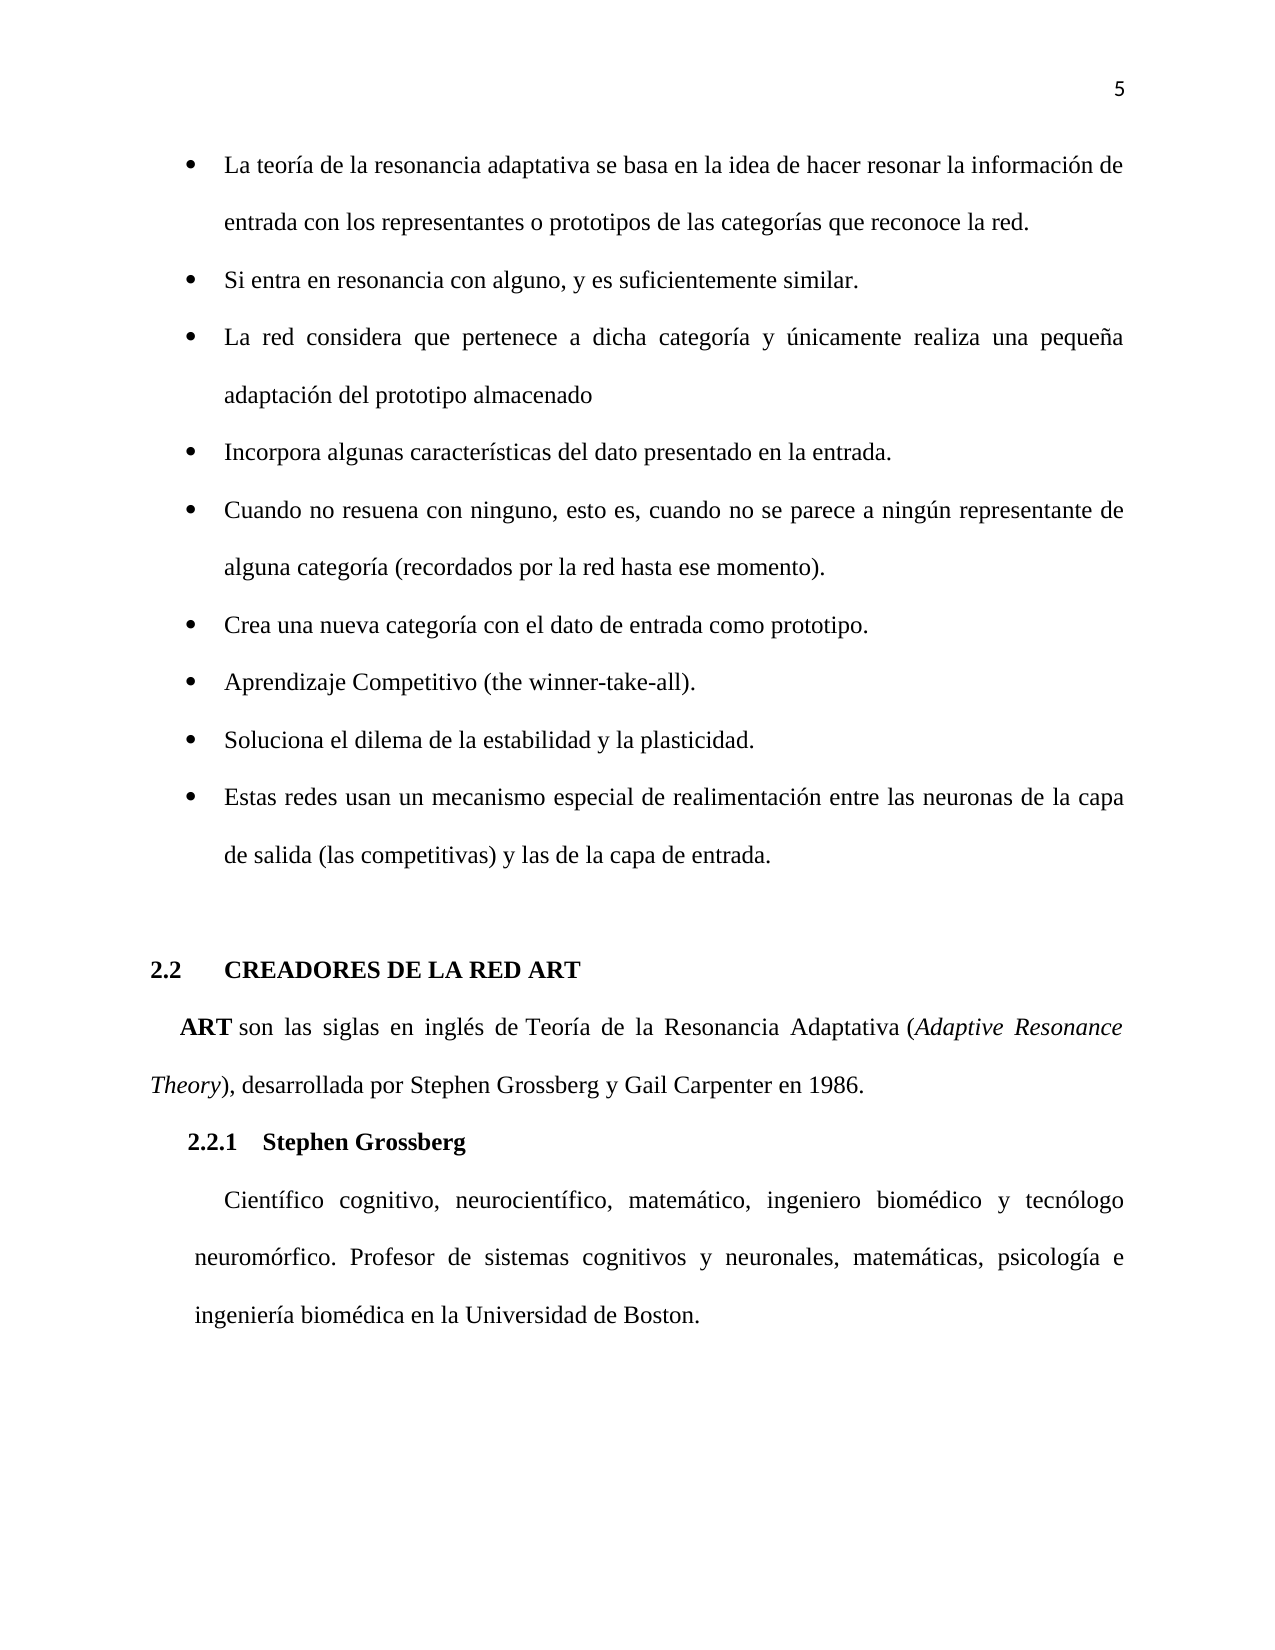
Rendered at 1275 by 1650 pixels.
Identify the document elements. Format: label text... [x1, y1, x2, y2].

list Incorpora algunas características del dato presentado en la entrada. [186, 437, 1125, 466]
text Científico cognitivo, neurocientífico, matemático, ingeniero biomédico y tecnólogo neuromórfico. Profesor de sistemas cognitivos y neuronales, matemáticas, psicología e ingeniería biomédica en la Universidad de Boston. [194, 1185, 1125, 1329]
list Cuando no resuena con ninguno, esto es, cuando no se parece a ningún representante de alguna categoría (recordados por la red hasta ese momento). [186, 495, 1125, 581]
subtitle Stephen Grossberg [187, 1127, 1125, 1156]
list Crea una nueva categoría con el dato de entrada como prototipo. [186, 610, 1125, 639]
list Aprendizaje Competitivo (the winner-take-all). [186, 667, 1125, 696]
list La red considera que pertenece a dicha categoría y únicamente realiza una pequeña adaptación del prototipo almacenado [186, 322, 1125, 409]
list Estas redes usan un mecanismo especial de realimentación entre las neuronas de la capa de salida (las competitivas) y las de la capa de entrada. [186, 782, 1125, 869]
text ART son las siglas en inglés de Teoría de la Resonancia Adaptativa (Adaptive Resonance Theory), desarrollada por Stephen Grossberg y Gail Carpenter en 1986. [150, 1012, 1125, 1099]
list Si entra en resonancia con alguno, y es suficientemente similar. [186, 265, 1125, 294]
subtitle CREADORES DE LA RED ART [150, 955, 1125, 984]
list La teoría de la resonancia adaptativa se basa en la idea de hacer resonar la información de entrada con los representantes o prototipos de las categorías que reconoce la red. [186, 150, 1125, 236]
list Soluciona el dilema de la estabilidad y la plasticidad. [186, 725, 1125, 754]
